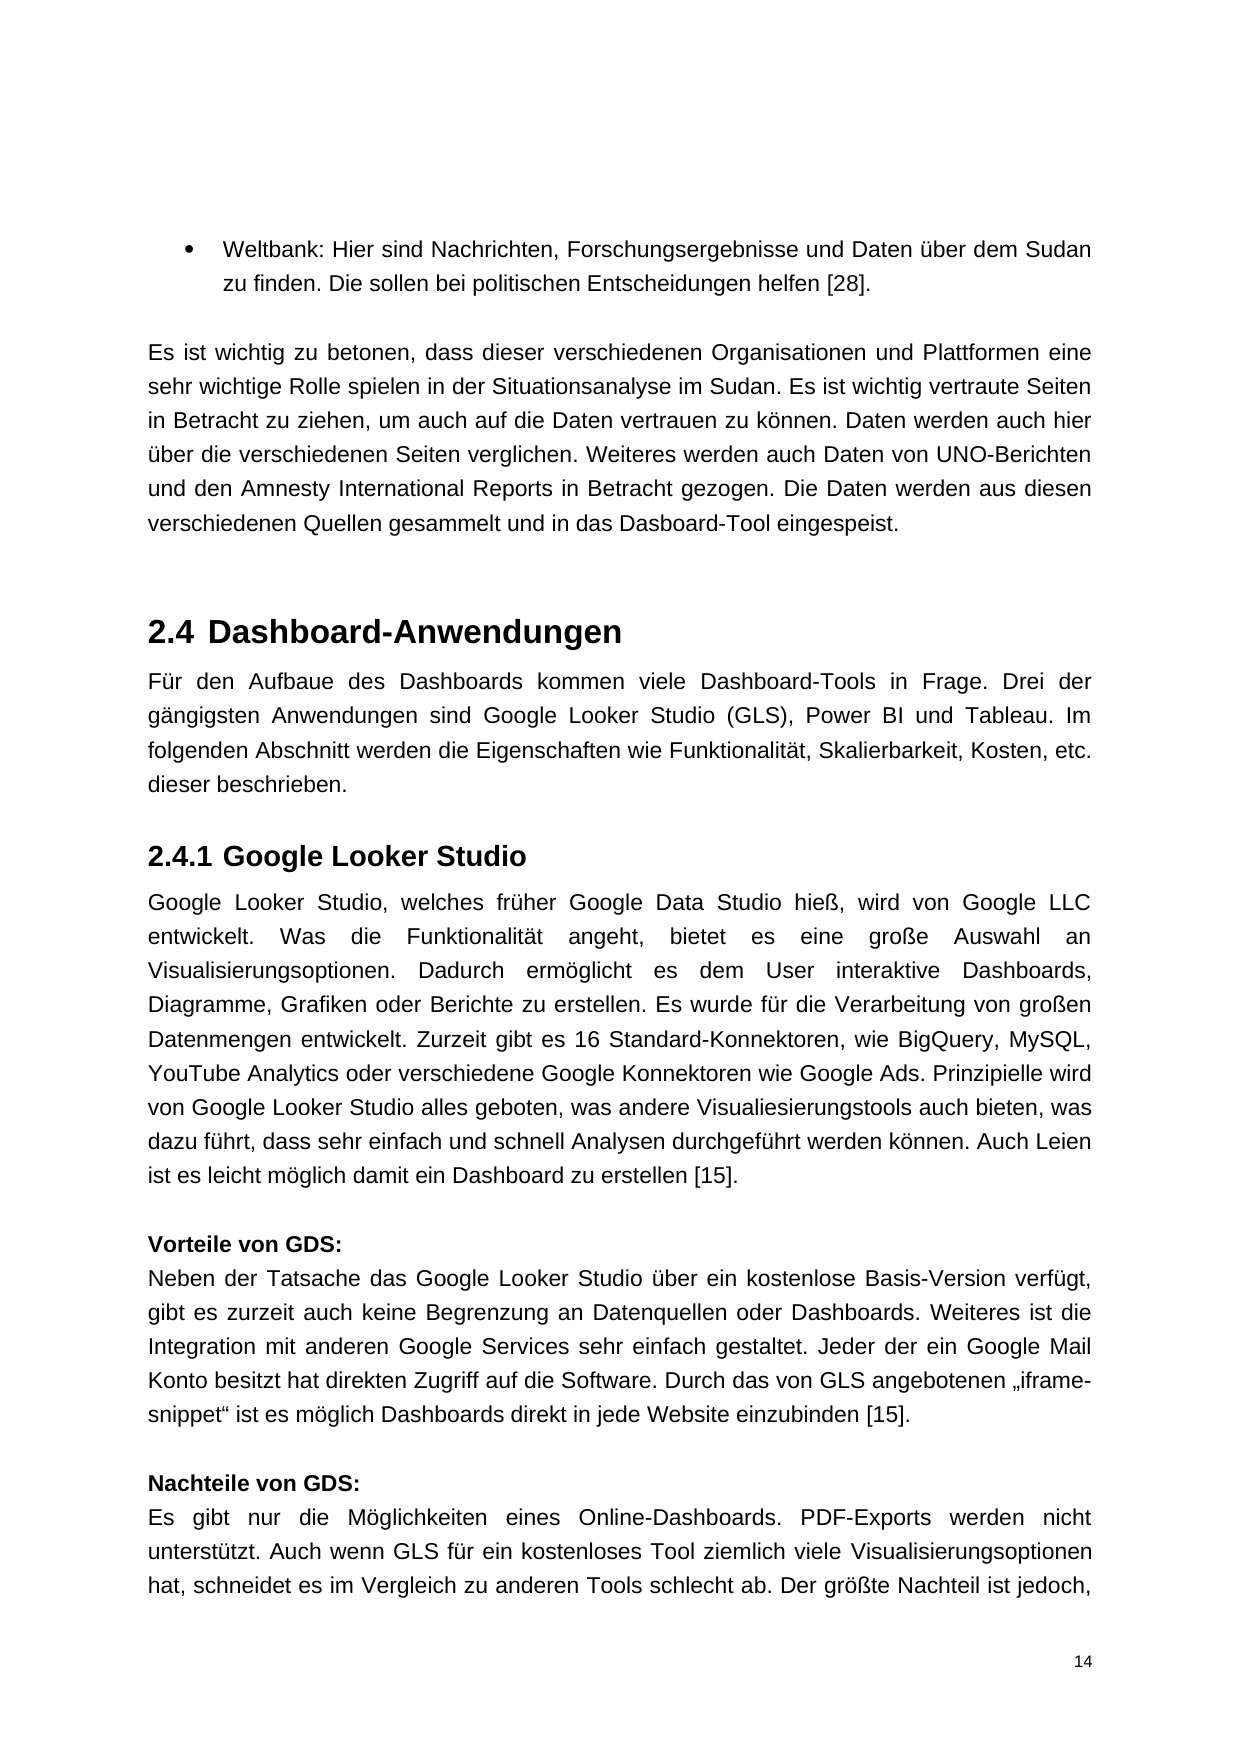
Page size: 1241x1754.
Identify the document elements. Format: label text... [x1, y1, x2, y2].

text Neben der Tatsache das Google Looker Studio über ein kostenlose Basis-Version verfügt, gibt es zurzeit auch keine Begrenzung an Datenquellen oder Dashboards. Weiteres ist die Integration mit anderen Google Services sehr einfach gestaltet. Jeder der ein Google Mail Konto besitzt hat direkten Zugriff auf die Software. Durch das von GLS angebotenen „iframe-snippet“ ist es möglich Dashboards direkt in jede Website einzubinden [15]. [148, 1265, 1092, 1428]
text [148, 1504, 1092, 1598]
text Vorteile von GDS: [148, 1231, 1092, 1257]
text Für den Aufbaue des Dashboards kommen viele Dashboard-Tools in Frage. Drei der gängigsten Anwendungen sind Google Looker Studio (GLS), Power BI und Tableau. Im folgenden Abschnitt werden die Eigenschaften wie Funktionalität, Skalierbarkeit, Kosten, etc. dieser beschrieben. [148, 668, 1092, 797]
text Es ist wichtig zu betonen, dass dieser verschiedenen Organisationen und Plattformen eine sehr wichtige Rolle spielen in der Situationsanalyse im Sudan. Es ist wichtig vertraute Seiten in Betracht zu ziehen, um auch auf die Daten vertrauen zu können. Daten werden auch hier über die verschiedenen Seiten verglichen. Weiteres werden auch Daten von UNO-Berichten und den Amnesty International Reports in Betracht gezogen. Die Daten werden aus diesen verschiedenen Quellen gesammelt und in das Dasboard-Tool eingespeist. [148, 339, 1092, 536]
subtitle Dashboard-Anwendungen [148, 612, 1092, 651]
subtitle Google Looker Studio [148, 839, 1092, 873]
text Google Looker Studio, welches früher Google Data Studio hieß, wird von Google LLC entwickelt. Was die Funktionalität angeht, bietet es eine große Auswahl an Visualisierungsoptionen. Dadurch ermöglicht es dem User interaktive Dashboards, Diagramme, Grafiken oder Berichte zu erstellen. Es wurde für die Verarbeitung von großen Datenmengen entwickelt. Zurzeit gibt es 16 Standard-Konnektoren, wie BigQuery, MySQL, YouTube Analytics oder verschiedene Google Konnektoren wie Google Ads. Prinzipielle wird von Google Looker Studio alles geboten, was andere Visualiesierungstools auch bieten, was dazu führt, dass sehr einfach und schnell Analysen durchgeführt werden können. Auch Leien ist es leicht möglich damit ein Dashboard zu erstellen [15]. [148, 889, 1092, 1188]
list Weltbank: Hier sind Nachrichten, Forschungsergebnisse und Daten über dem Sudan zu finden. Die sollen bei politischen Entscheidungen helfen [28]. [185, 236, 1092, 297]
text Nachteile von GDS: [148, 1470, 1092, 1496]
